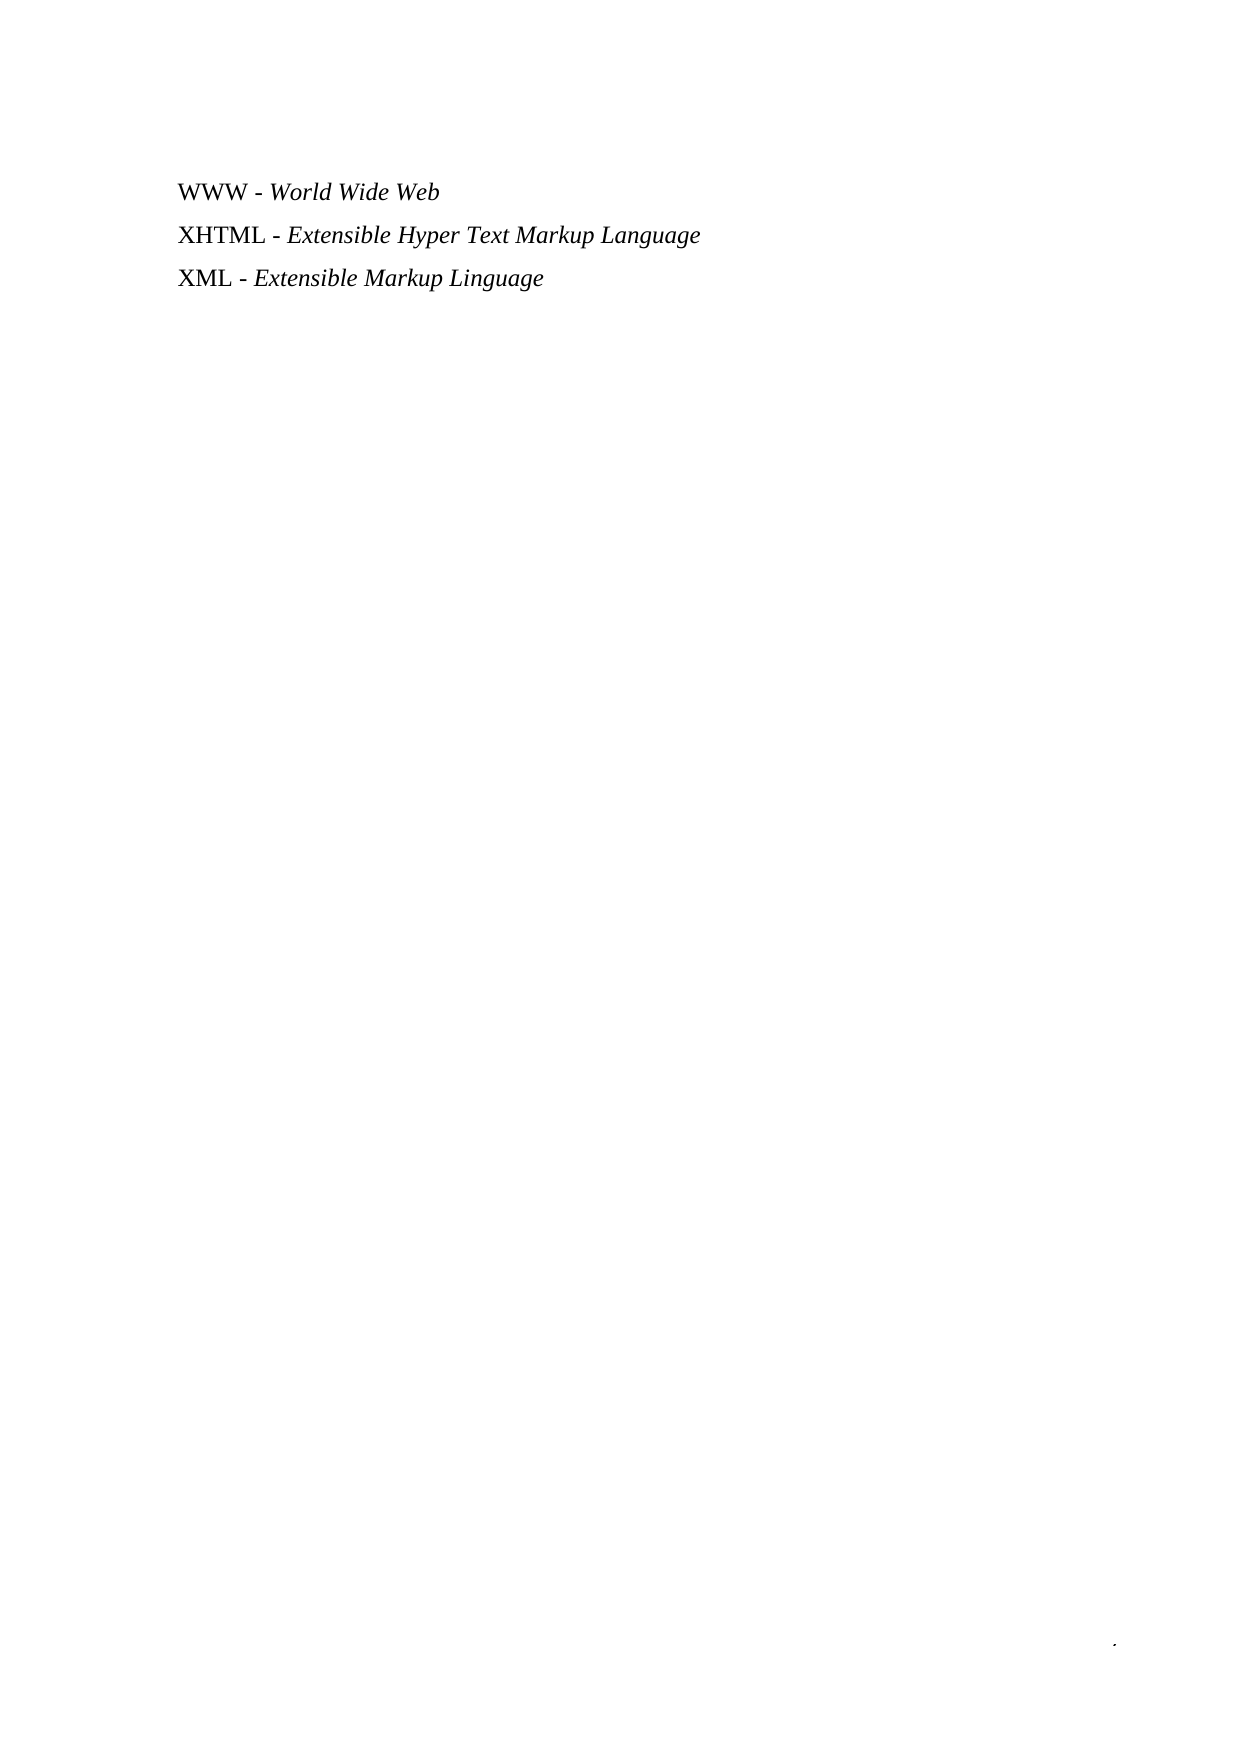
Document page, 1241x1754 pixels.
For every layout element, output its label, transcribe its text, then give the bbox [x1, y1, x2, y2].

text XML - Extensible Markup Linguage [177, 263, 1122, 292]
text XHTML - Extensible Hyper Text Markup Language [177, 220, 1122, 249]
text WWW - World Wide Web [177, 177, 1122, 206]
